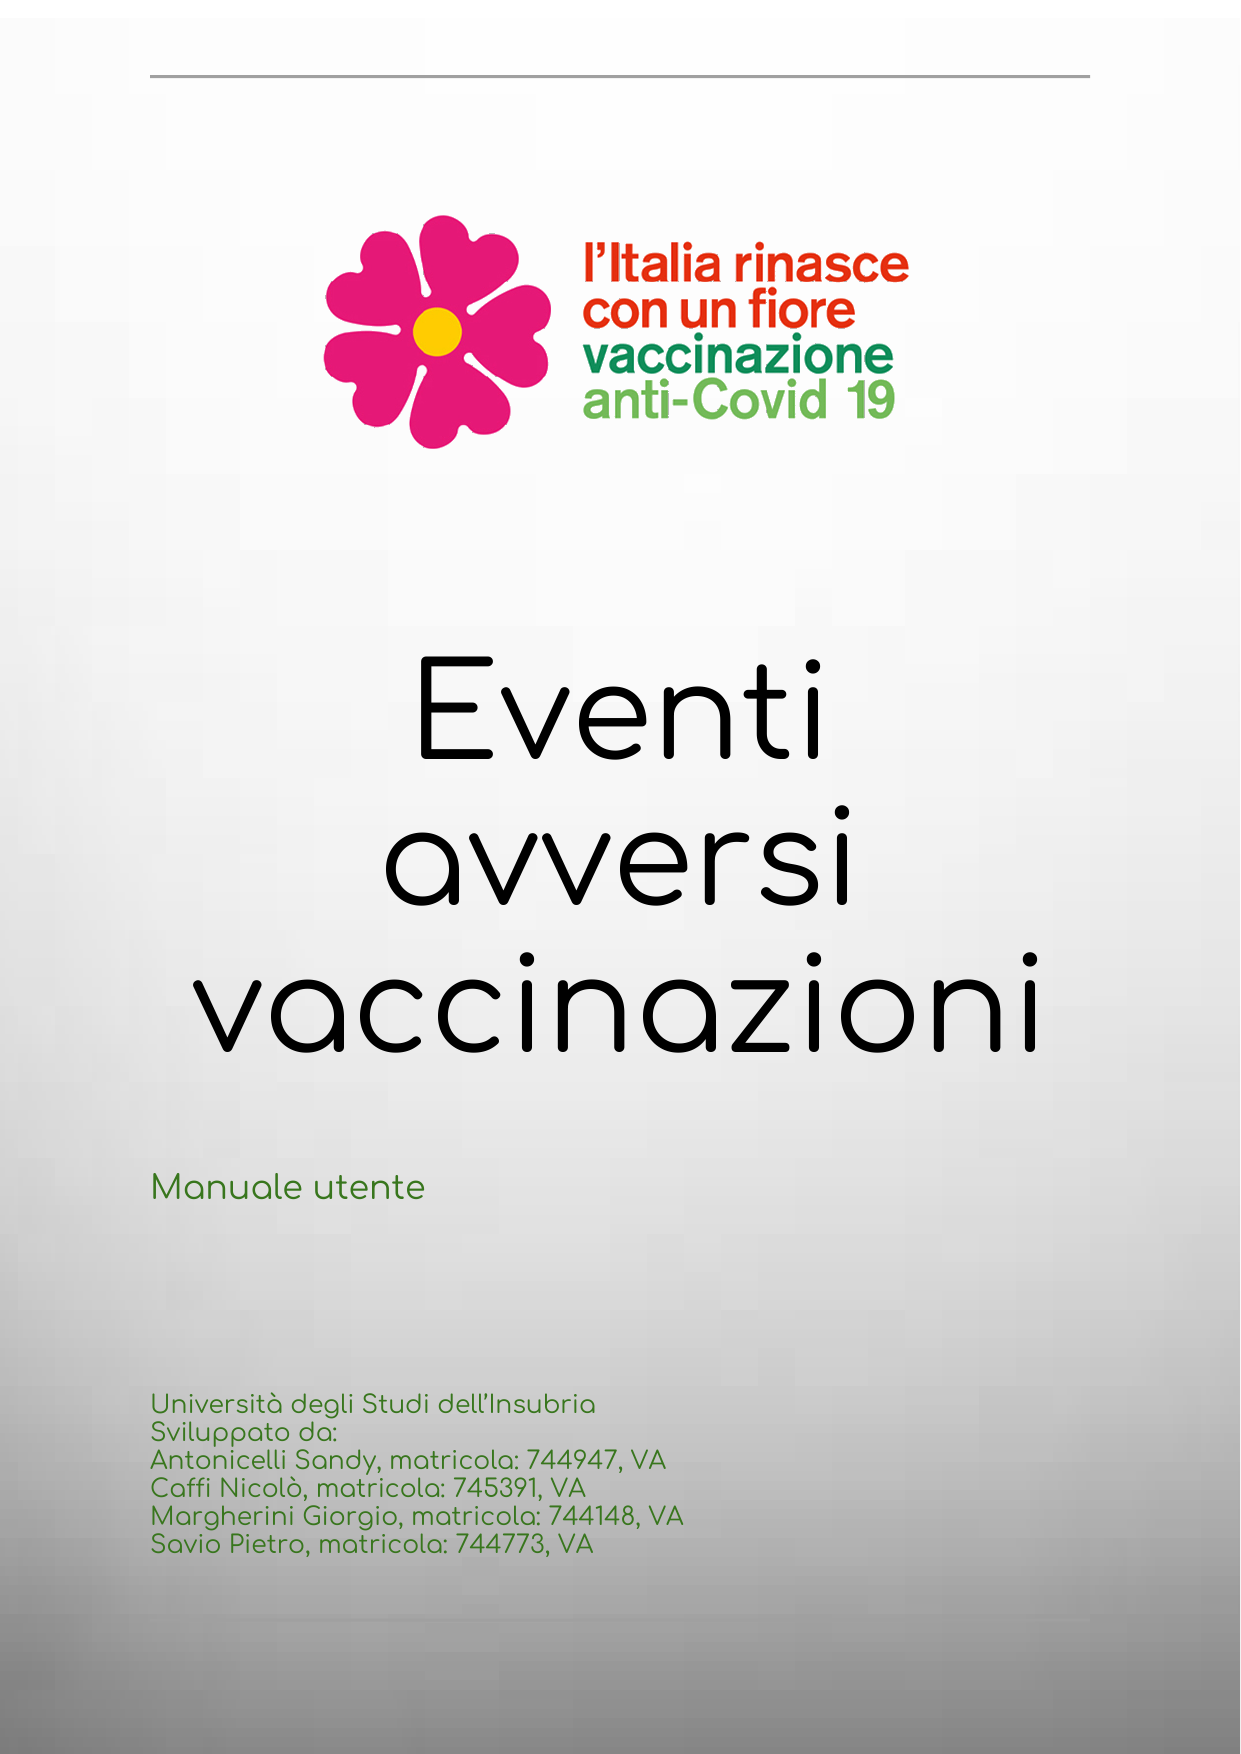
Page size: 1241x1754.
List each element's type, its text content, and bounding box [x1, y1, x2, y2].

text Manuale utente [150, 1170, 1090, 1207]
picture [0, 18, 1241, 1754]
text Eventi avversi vaccinazioni [150, 644, 1090, 1083]
